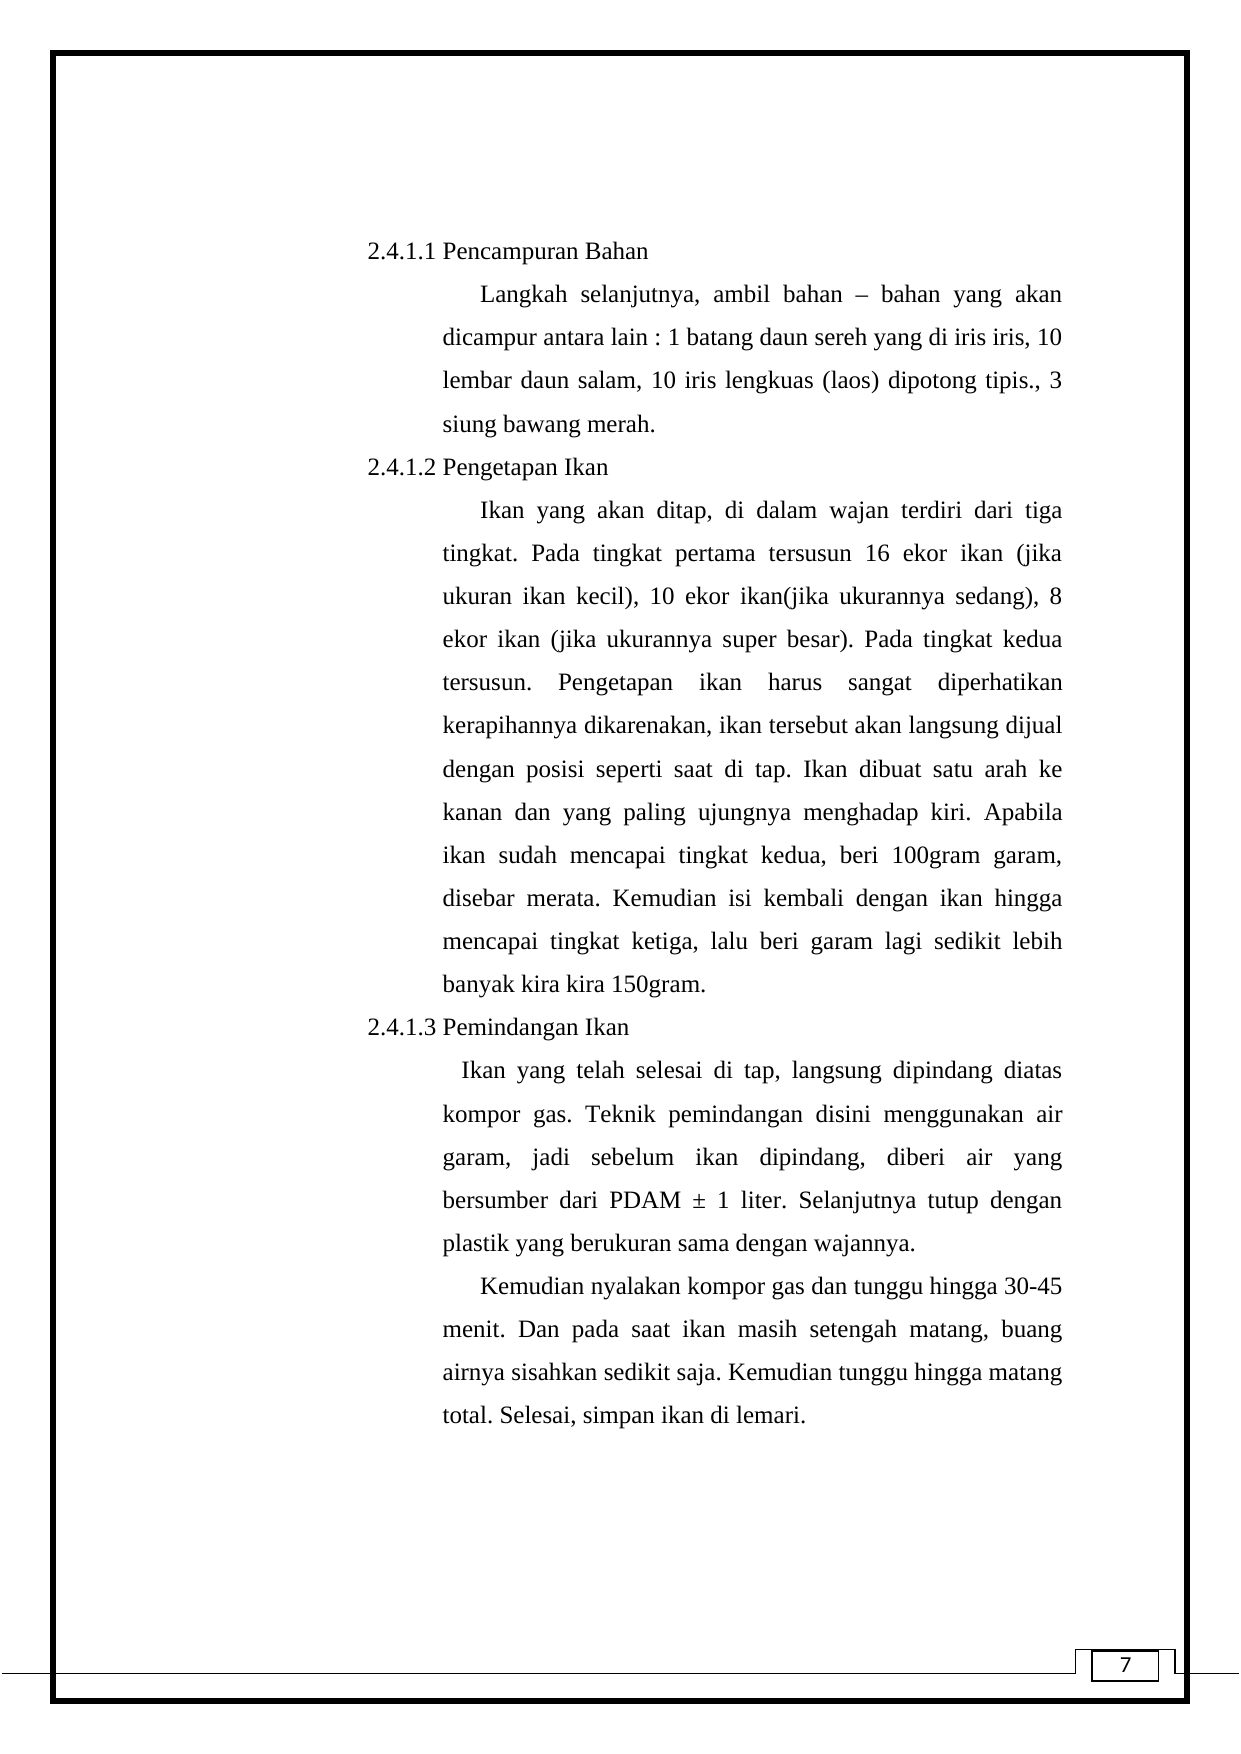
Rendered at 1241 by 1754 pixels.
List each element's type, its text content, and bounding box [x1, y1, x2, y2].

list Ikan yang akan ditap, di dalam wajan terdiri dari tiga tingkat. Pada tingkat pertama tersusun 16 ekor ikan (jika ukuran ikan kecil), 10 ekor ikan(jika ukurannya sedang), 8 ekor ikan (jika ukurannya super besar). Pada tingkat kedua tersusun. Pengetapan ikan harus sangat diperhatikan kerapihannya dikarenakan, ikan tersebut akan langsung dijual dengan posisi seperti saat di tap. Ikan dibuat satu arah ke kanan dan yang paling ujungnya menghadap kiri. Apabila ikan sudah mencapai tingkat kedua, beri 100gram garam, disebar merata. Kemudian isi kembali dengan ikan hingga mencapai tingkat ketiga, lalu beri garam lagi sedikit lebih banyak kira kira 150gram. [442, 495, 1063, 998]
list 2.4.1.1 Pencampuran Bahan [367, 236, 1063, 265]
list 2.4.1.2 Pengetapan Ikan [367, 452, 1063, 481]
list Ikan yang telah selesai di tap, langsung dipindang diatas kompor gas. Teknik pemindangan disini menggunakan air garam, jadi sebelum ikan dipindang, diberi air yang bersumber dari PDAM ± 1 liter. Selanjutnya tutup dengan plastik yang berukuran sama dengan wajannya. [442, 1056, 1063, 1257]
list 2.4.1.3 Pemindangan Ikan [367, 1012, 1063, 1041]
list Kemudian nyalakan kompor gas dan tunggu hingga 30-45 menit. Dan pada saat ikan masih setengah matang, buang airnya sisahkan sedikit saja. Kemudian tunggu hingga matang total. Selesai, simpan ikan di lemari. [442, 1271, 1063, 1429]
list Langkah selanjutnya, ambil bahan – bahan yang akan dicampur antara lain : 1 batang daun sereh yang di iris iris, 10 lembar daun salam, 10 iris lengkuas (laos) dipotong tipis., 3 siung bawang merah. [442, 279, 1063, 437]
